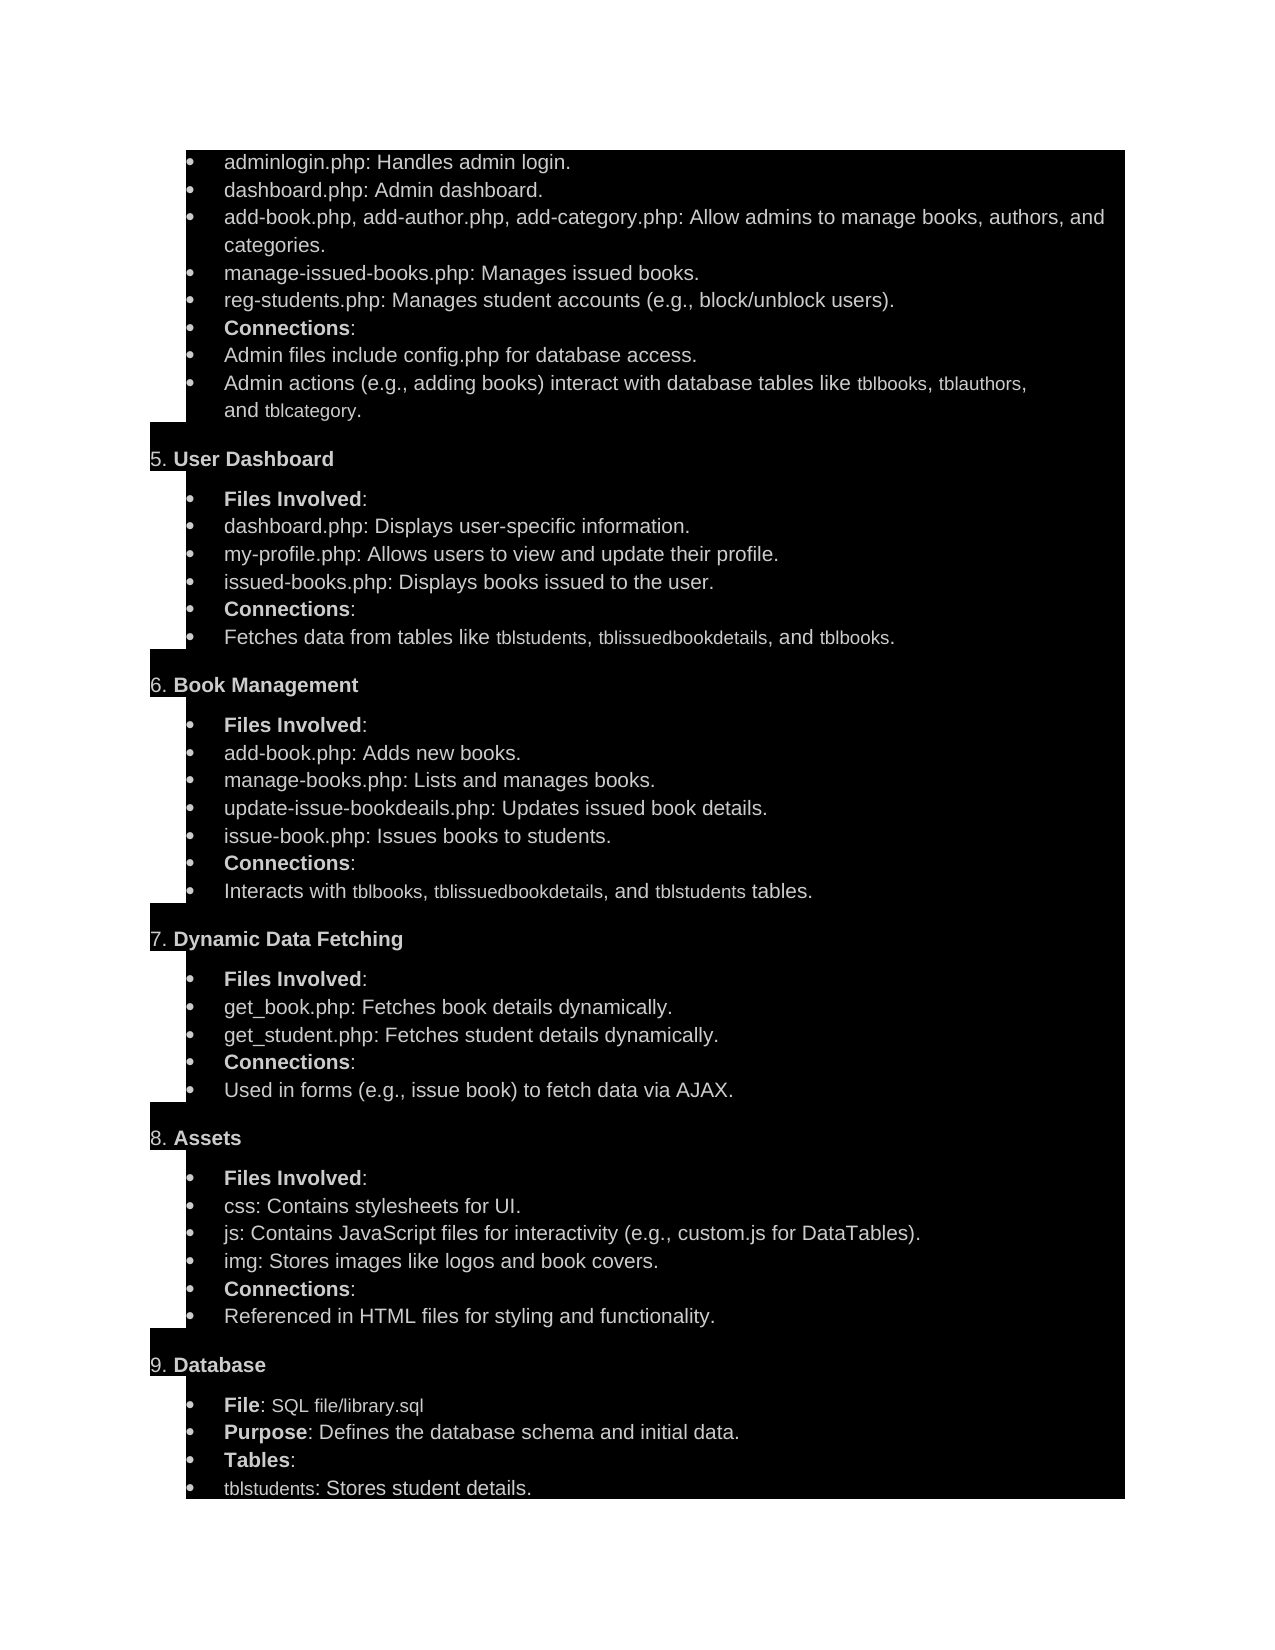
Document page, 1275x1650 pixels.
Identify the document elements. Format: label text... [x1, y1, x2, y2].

list Tables: [186, 1448, 1125, 1472]
list adminlogin.php: Handles admin login. [186, 150, 1125, 174]
list Purpose: Defines the database schema and initial data. [186, 1420, 1125, 1444]
list Used in forms (e.g., issue book) to fetch data via AJAX. [186, 1078, 1125, 1102]
list update-issue-bookdeails.php: Updates issued book details. [186, 796, 1125, 820]
subtitle 5. User Dashboard [150, 447, 1125, 471]
list add-book.php: Adds new books. [186, 741, 1125, 765]
list tblstudents: Stores student details. [186, 1475, 1125, 1499]
list Files Involved: [186, 713, 1125, 737]
list Connections: [186, 316, 1125, 339]
list Referenced in HTML files for styling and functionality. [186, 1304, 1125, 1328]
list dashboard.php: Displays user-specific information. [186, 514, 1125, 538]
list get_student.php: Fetches student details dynamically. [186, 1022, 1125, 1046]
list Files Involved: [186, 1166, 1125, 1190]
list Connections: [186, 1050, 1125, 1074]
list Admin files include config.php for database access. [186, 343, 1125, 367]
list Fetches data from tables like tblstudents, tblissuedbookdetails, and tblbooks. [186, 625, 1125, 649]
list Connections: [186, 1276, 1125, 1301]
list Connections: [186, 851, 1125, 875]
list Admin actions (e.g., adding books) interact with database tables like tblbooks, tblauthors, and tblcategory. [186, 371, 1125, 422]
list css: Contains stylesheets for UI. [186, 1194, 1125, 1218]
list reg-students.php: Manages student accounts (e.g., block/unblock users). [186, 288, 1125, 312]
list dashboard.php: Admin dashboard. [186, 178, 1125, 202]
list Interacts with tblbooks, tblissuedbookdetails, and tblstudents tables. [186, 879, 1125, 903]
list Connections: [186, 597, 1125, 621]
list get_book.php: Fetches book details dynamically. [186, 995, 1125, 1019]
subtitle 8. Assets [150, 1126, 1125, 1150]
list issue-book.php: Issues books to students. [186, 823, 1125, 848]
list Files Involved: [186, 487, 1125, 511]
list img: Stores images like logos and book covers. [186, 1249, 1125, 1273]
subtitle 9. Database [150, 1352, 1125, 1376]
list File: SQL file/library.sql [186, 1392, 1125, 1417]
list js: Contains JavaScript files for interactivity (e.g., custom.js for DataTables). [186, 1221, 1125, 1245]
subtitle 6. Book Management [150, 673, 1125, 697]
subtitle 7. Dynamic Data Fetching [150, 927, 1125, 951]
list manage-issued-books.php: Manages issued books. [186, 260, 1125, 284]
list my-profile.php: Allows users to view and update their profile. [186, 542, 1125, 566]
list issued-books.php: Displays books issued to the user. [186, 569, 1125, 593]
list Files Involved: [186, 967, 1125, 991]
list manage-books.php: Lists and manages books. [186, 768, 1125, 792]
list add-book.php, add-author.php, add-category.php: Allow admins to manage books, authors, and categories. [186, 205, 1125, 257]
